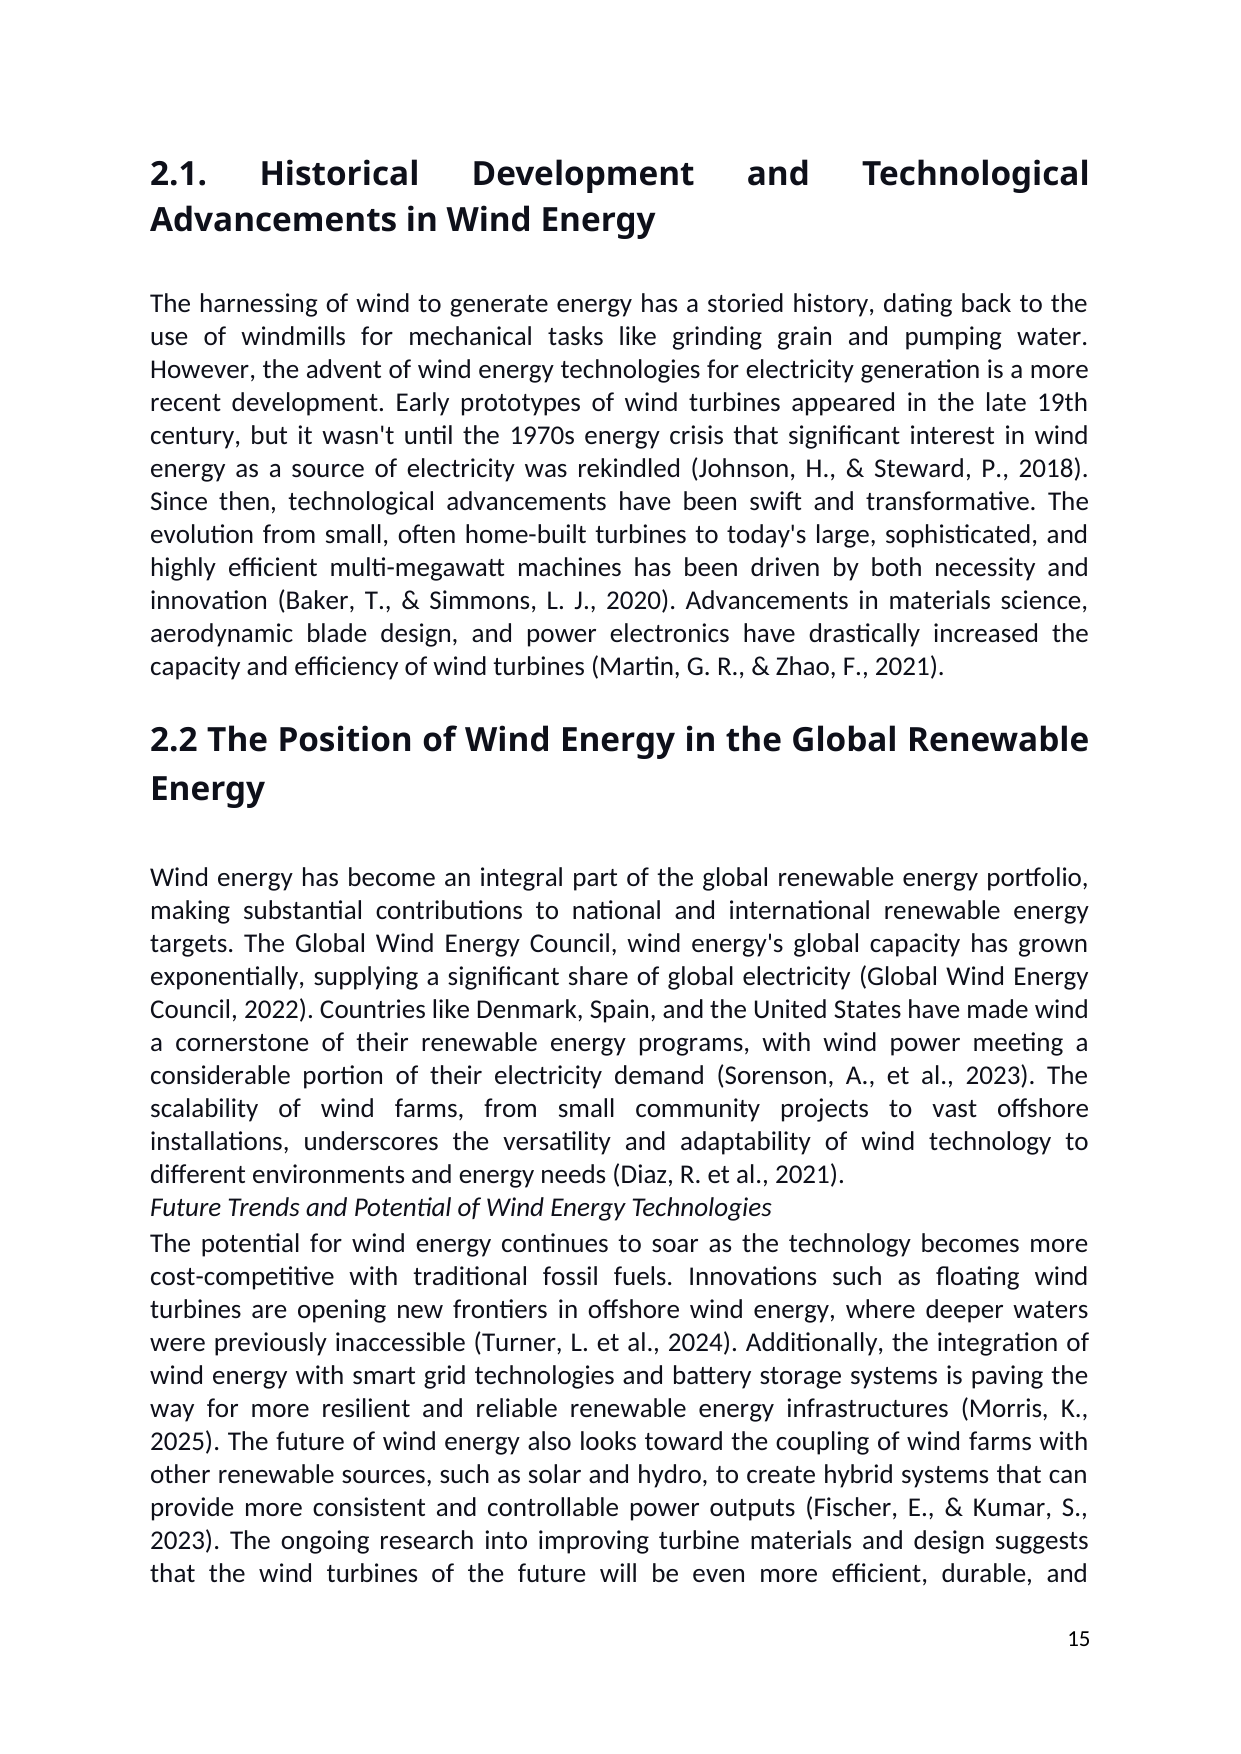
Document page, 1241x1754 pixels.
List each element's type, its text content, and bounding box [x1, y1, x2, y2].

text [150, 1226, 1090, 1589]
subtitle Future Trends and Potential of Wind Energy Technologies [150, 1191, 1090, 1223]
text Wind energy has become an integral part of the global renewable energy portfolio, making substantial contributions to national and international renewable energy targets. The Global Wind Energy Council, wind energy's global capacity has grown exponentially, supplying a significant share of global electricity (Global Wind Energy Council, 2022). Countries like Denmark, Spain, and the United States have made wind a cornerstone of their renewable energy programs, with wind power meeting a considerable portion of their electricity demand (Sorenson, A., et al., 2023). The scalability of wind farms, from small community projects to vast offshore installations, underscores the versatility and adaptability of wind technology to different environments and energy needs (Diaz, R. et al., 2021). [150, 860, 1090, 1191]
text The harnessing of wind to generate energy has a storied history, dating back to the use of windmills for mechanical tasks like grinding grain and pumping water. However, the advent of wind energy technologies for electricity generation is a more recent development. Early prototypes of wind turbines appeared in the late 19th century, but it wasn't until the 1970s energy crisis that significant interest in wind energy as a source of electricity was rekindled (Johnson, H., & Steward, P., 2018). Since then, technological advancements have been swift and transformative. The evolution from small, often home-built turbines to today's large, sophisticated, and highly efficient multi-megawatt machines has been driven by both necessity and innovation (Baker, T., & Simmons, L. J., 2020). Advancements in materials science, aerodynamic blade design, and power electronics have drastically increased the capacity and efficiency of wind turbines (Martin, G. R., & Zhao, F., 2021). [150, 286, 1090, 682]
subtitle 2.2 The Position of Wind Energy in the Global Renewable Energy [150, 716, 1090, 810]
text 2.1. Historical Development and Technological Advancements in Wind Energy [150, 150, 1090, 241]
